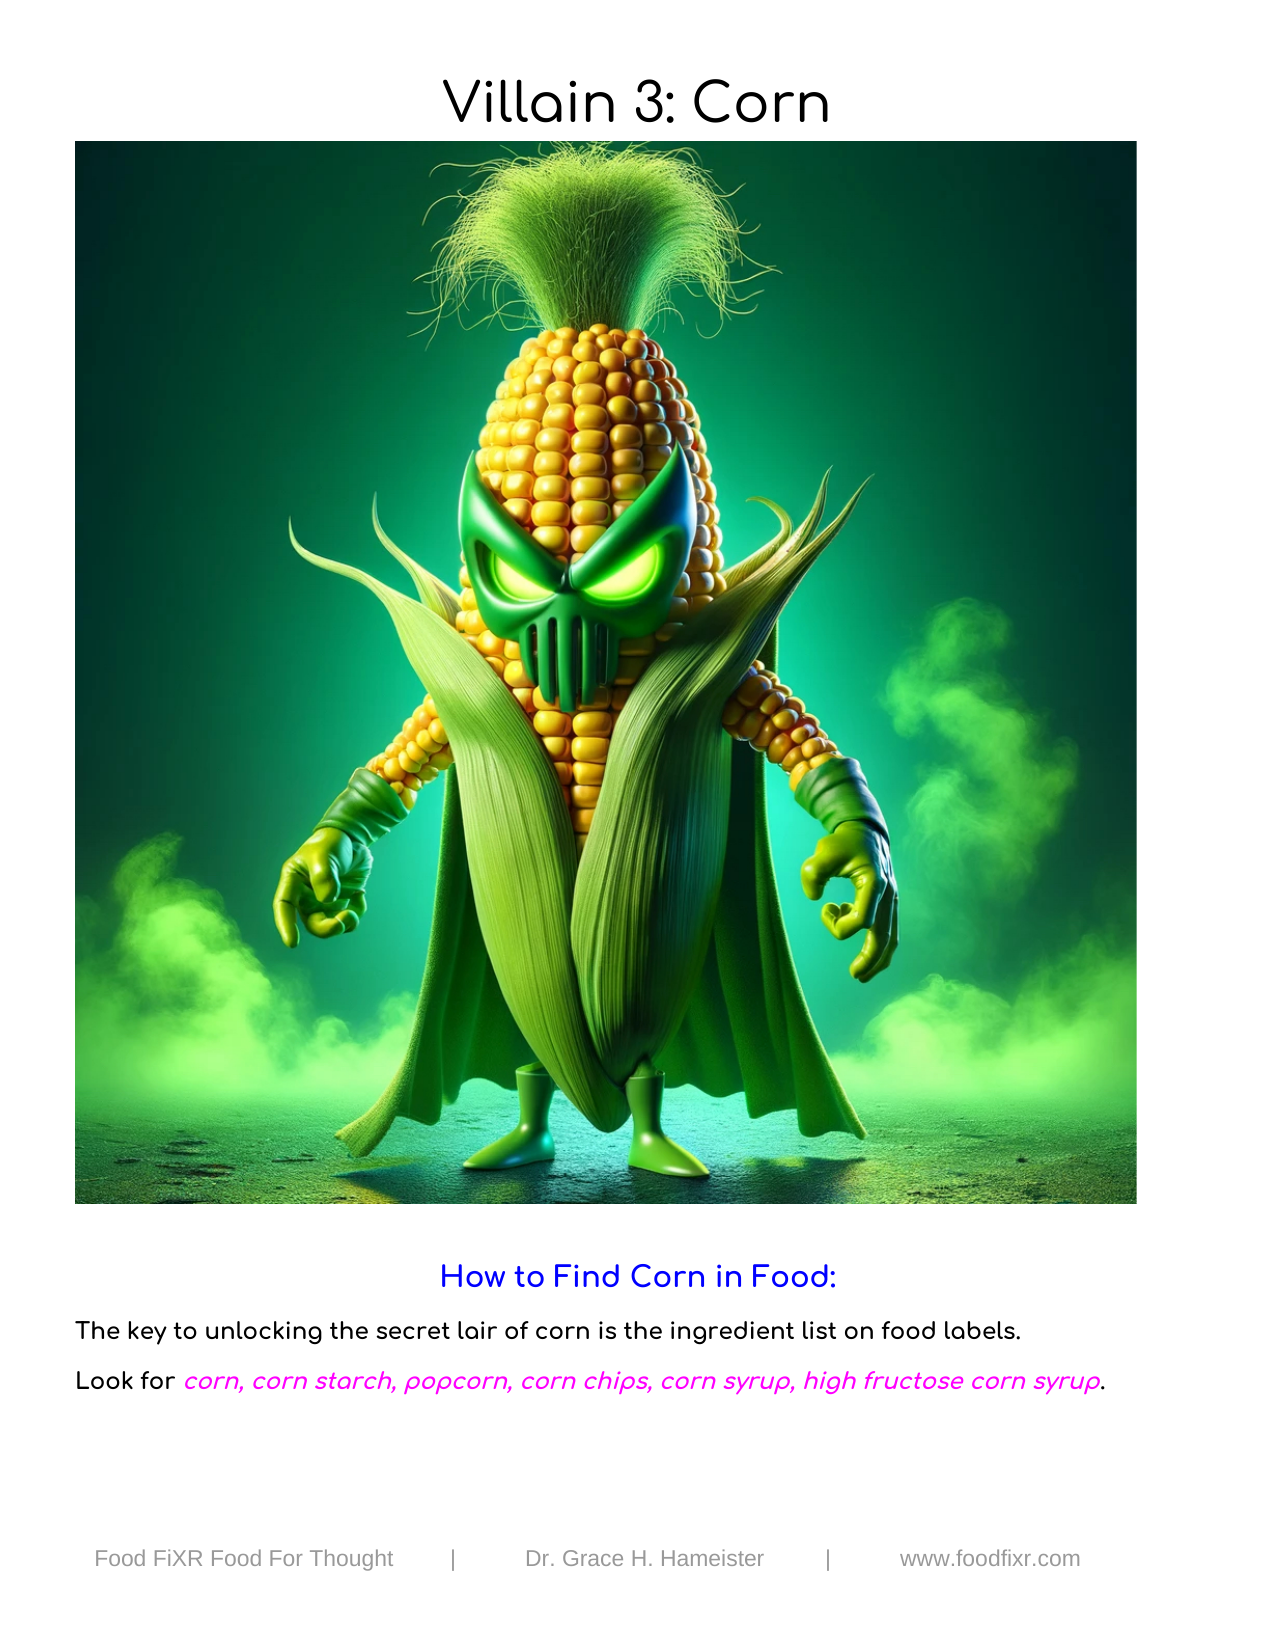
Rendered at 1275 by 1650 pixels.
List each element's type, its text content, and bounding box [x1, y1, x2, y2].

title Villain 3: Corn [75, 75, 1200, 135]
subtitle How to Find Corn in Food: [75, 1261, 1200, 1294]
text The key to unlocking the secret lair of corn is the ingredient list on food labels. [75, 1319, 1200, 1344]
text Look for corn, corn starch, popcorn, corn chips, corn syrup, high fructose corn syrup. [75, 1369, 1200, 1395]
picture [75, 141, 1137, 1204]
